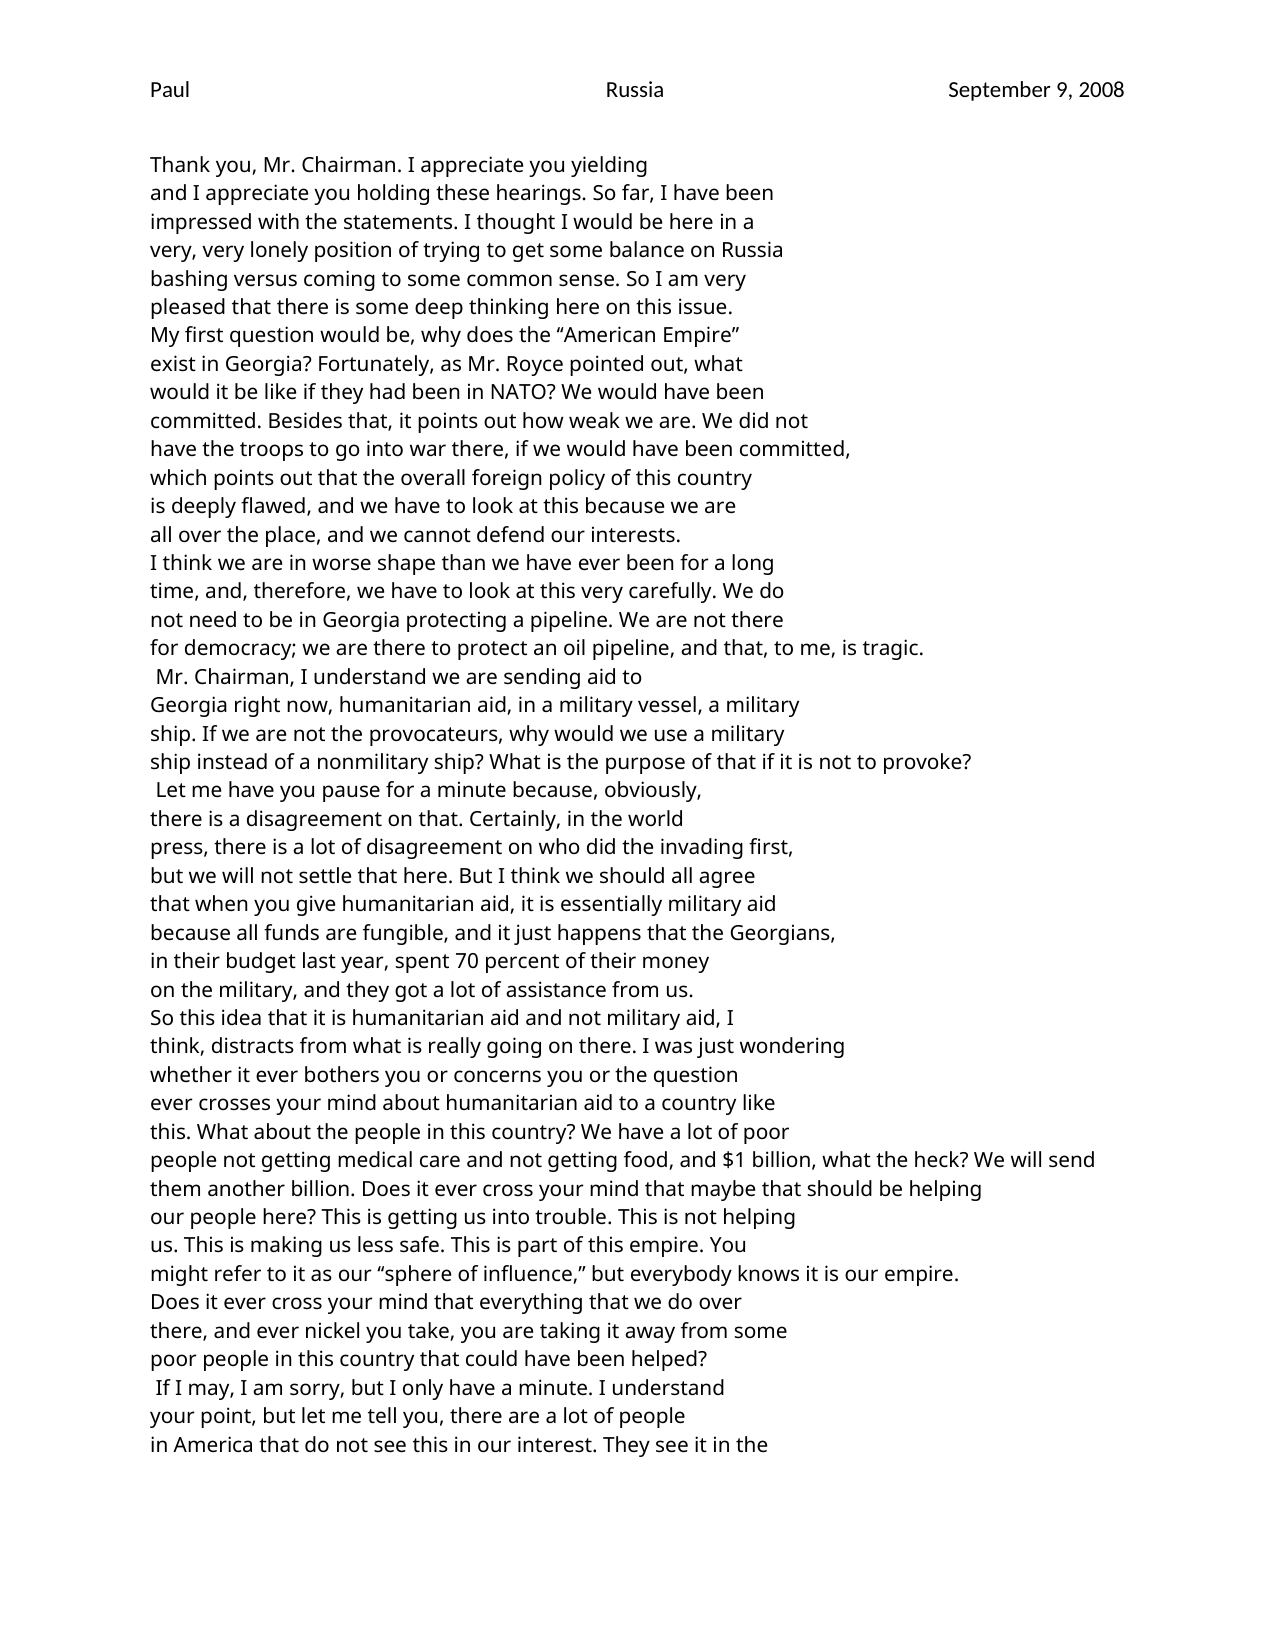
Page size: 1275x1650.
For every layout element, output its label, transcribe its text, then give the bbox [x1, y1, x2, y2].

text ship. If we are not the provocateurs, why would we use a military [150, 719, 1125, 747]
text press, there is a lot of disagreement on who did the invading first, [150, 832, 1125, 861]
text whether it ever bothers you or concerns you or the question [150, 1060, 1125, 1088]
text poor people in this country that could have been helped? [150, 1344, 1125, 1373]
text not need to be in Georgia protecting a pipeline. We are not there [150, 605, 1125, 633]
text ship instead of a nonmilitary ship? What is the purpose of that if it is not to provoke? [150, 747, 1125, 776]
text on the military, and they got a lot of assistance from us. [150, 975, 1125, 1003]
text If I may, I am sorry, but I only have a minute. I understand [150, 1373, 1125, 1401]
text there, and ever nickel you take, you are taking it away from some [150, 1316, 1125, 1344]
text My first question would be, why does the ‘‘American Empire’’ [150, 321, 1125, 349]
text ever crosses your mind about humanitarian aid to a country like [150, 1088, 1125, 1117]
text which points out that the overall foreign policy of this country [150, 463, 1125, 491]
text people not getting medical care and not getting food, and $1 billion, what the heck? We will send them another billion. Does it ever cross your mind that maybe that should be helping [150, 1145, 1125, 1202]
text impressed with the statements. I thought I would be here in a [150, 207, 1125, 235]
text exist in Georgia? Fortunately, as Mr. Royce pointed out, what [150, 349, 1125, 377]
text Thank you, Mr. Chairman. I appreciate you yielding [150, 150, 1125, 178]
text and I appreciate you holding these hearings. So far, I have been [150, 178, 1125, 207]
text this. What about the people in this country? We have a lot of poor [150, 1117, 1125, 1145]
text us. This is making us less safe. This is part of this empire. You [150, 1231, 1125, 1259]
text all over the place, and we cannot defend our interests. [150, 520, 1125, 548]
text committed. Besides that, it points out how weak we are. We did not [150, 406, 1125, 434]
text would it be like if they had been in NATO? We would have been [150, 377, 1125, 406]
text might refer to it as our ‘‘sphere of influence,’’ but everybody knows it is our empire. [150, 1259, 1125, 1287]
text think, distracts from what is really going on there. I was just wondering [150, 1032, 1125, 1060]
text have the troops to go into war there, if we would have been committed, [150, 434, 1125, 463]
text pleased that there is some deep thinking here on this issue. [150, 292, 1125, 321]
text very, very lonely position of trying to get some balance on Russia [150, 235, 1125, 264]
text but we will not settle that here. But I think we should all agree [150, 861, 1125, 889]
text time, and, therefore, we have to look at this very carefully. We do [150, 577, 1125, 605]
text our people here? This is getting us into trouble. This is not helping [150, 1202, 1125, 1231]
text for democracy; we are there to protect an oil pipeline, and that, to me, is tragic. [150, 633, 1125, 662]
text that when you give humanitarian aid, it is essentially military aid [150, 889, 1125, 918]
text in their budget last year, spent 70 percent of their money [150, 946, 1125, 975]
text Georgia right now, humanitarian aid, in a military vessel, a military [150, 690, 1125, 719]
text So this idea that it is humanitarian aid and not military aid, I [150, 1003, 1125, 1032]
text your point, but let me tell you, there are a lot of people [150, 1401, 1125, 1430]
text because all funds are fungible, and it just happens that the Georgians, [150, 918, 1125, 946]
text I think we are in worse shape than we have ever been for a long [150, 548, 1125, 577]
text Mr. Chairman, I understand we are sending aid to [150, 662, 1125, 690]
text Let me have you pause for a minute because, obviously, [150, 776, 1125, 804]
text bashing versus coming to some common sense. So I am very [150, 264, 1125, 292]
text Does it ever cross your mind that everything that we do over [150, 1287, 1125, 1316]
text in America that do not see this in our interest. They see it in the [150, 1430, 1125, 1458]
text is deeply flawed, and we have to look at this because we are [150, 491, 1125, 520]
text there is a disagreement on that. Certainly, in the world [150, 804, 1125, 832]
